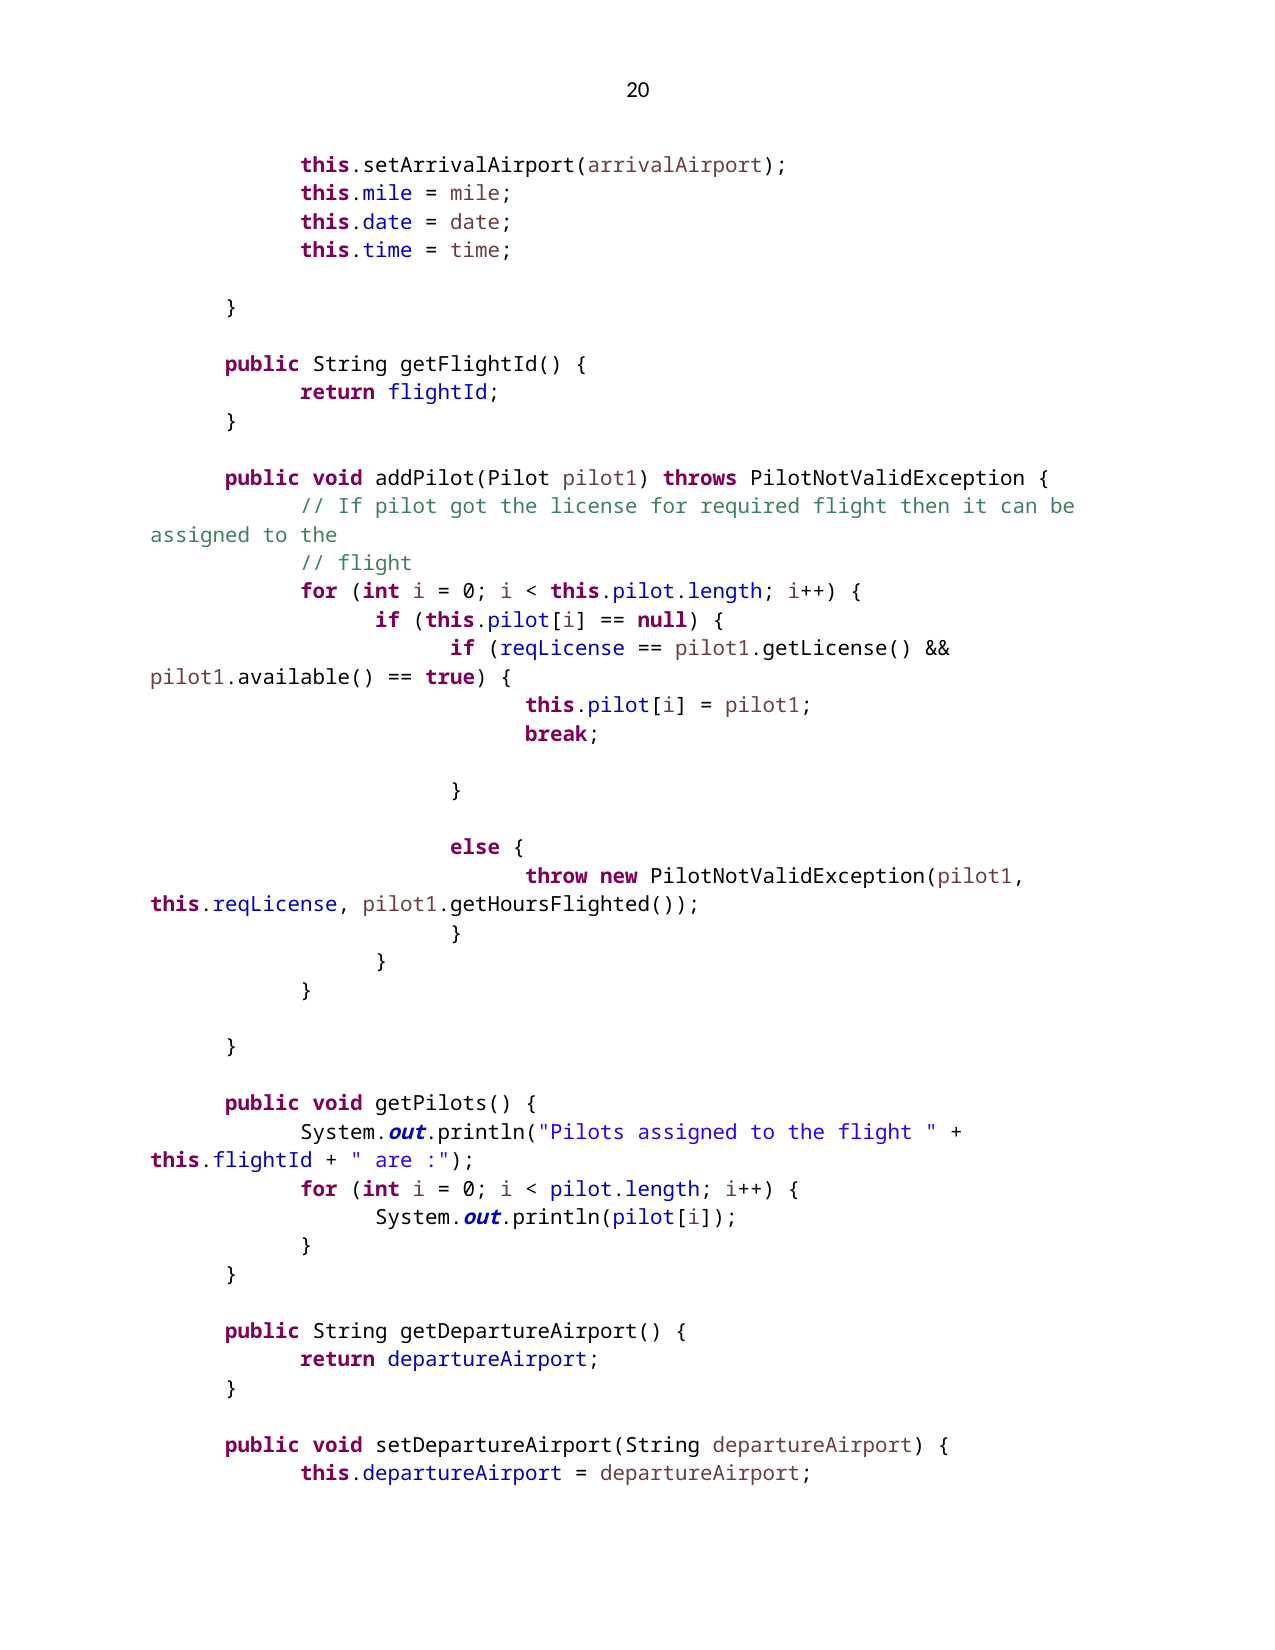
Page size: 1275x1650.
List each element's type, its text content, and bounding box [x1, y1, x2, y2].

text this.departureAirport = departureAirport; [150, 1458, 1125, 1487]
text } [150, 946, 1125, 975]
text // flight [150, 548, 1125, 577]
text public void addPilot(Pilot pilot1) throws PilotNotValidException { [150, 463, 1125, 491]
text } [150, 776, 1125, 804]
text System.out.println("Pilots assigned to the flight " + this.flightId + " are :"); [150, 1117, 1125, 1174]
text this.date = date; [150, 207, 1125, 235]
text throw new PilotNotValidException(pilot1, this.reqLicense, pilot1.getHoursFlighted()); [150, 861, 1125, 918]
text public void setDepartureAirport(String departureAirport) { [150, 1430, 1125, 1458]
text this.mile = mile; [150, 178, 1125, 207]
text for (int i = 0; i < pilot.length; i++) { [150, 1174, 1125, 1202]
text } [150, 1373, 1125, 1401]
text this.time = time; [150, 235, 1125, 264]
text if (this.pilot[i] == null) { [150, 605, 1125, 633]
text } [150, 1231, 1125, 1259]
text else { [150, 832, 1125, 861]
text } [150, 975, 1125, 1003]
text public String getFlightId() { [150, 349, 1125, 377]
text System.out.println(pilot[i]); [150, 1202, 1125, 1231]
text return flightId; [150, 377, 1125, 406]
text } [150, 918, 1125, 946]
text } [150, 406, 1125, 434]
text public String getDepartureAirport() { [150, 1316, 1125, 1344]
text if (reqLicense == pilot1.getLicense() && pilot1.available() == true) { [150, 633, 1125, 690]
text public void getPilots() { [150, 1088, 1125, 1117]
text break; [150, 719, 1125, 747]
text // If pilot got the license for required flight then it can be assigned to the [150, 491, 1125, 548]
text for (int i = 0; i < this.pilot.length; i++) { [150, 577, 1125, 605]
text return departureAirport; [150, 1344, 1125, 1373]
text } [150, 1032, 1125, 1060]
text this.setArrivalAirport(arrivalAirport); [150, 150, 1125, 178]
text } [150, 292, 1125, 321]
text this.pilot[i] = pilot1; [150, 690, 1125, 719]
text } [150, 1259, 1125, 1287]
